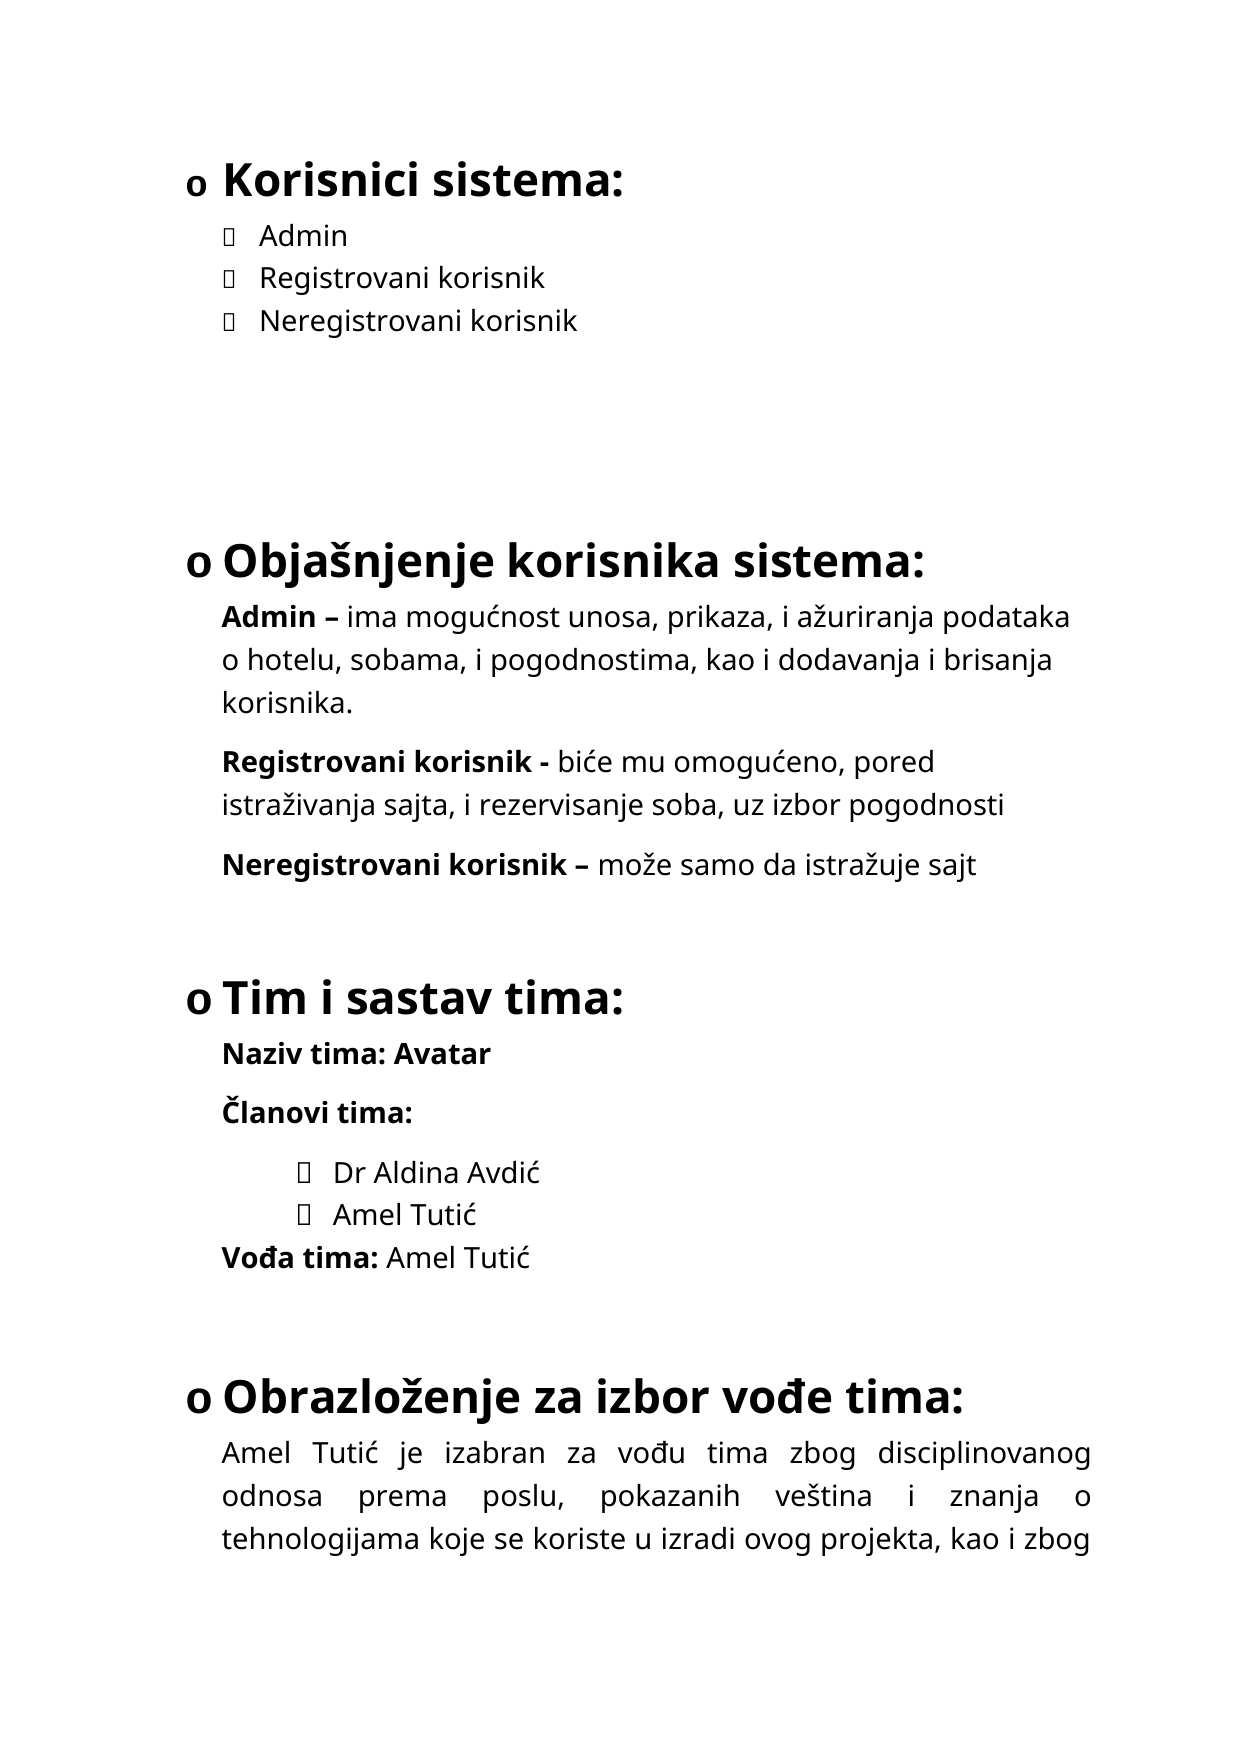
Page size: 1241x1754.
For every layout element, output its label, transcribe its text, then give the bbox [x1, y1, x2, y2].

list Admin [221, 215, 1093, 254]
list Dr Aldina Avdić [295, 1152, 1093, 1192]
text Naziv tima: Avatar [221, 1033, 1093, 1073]
text Neregistrovani korisnik – može samo da istražuje sajt [221, 844, 1093, 883]
text Registrovani korisnik - biće mu omogućeno, pored istraživanja sajta, i rezervisanje soba, uz izbor pogodnosti [221, 742, 1093, 824]
subtitle Tim i sastav tima: [185, 965, 1093, 1028]
list Amel Tutić [295, 1195, 1093, 1234]
text Admin – ima mogućnost unosa, prikaza, i ažuriranja podataka o hotelu, sobama, i pogodnostima, kao i dodavanja i brisanja korisnika. [221, 596, 1093, 722]
subtitle Korisnici sistema: [185, 148, 1093, 210]
text Članovi tima: [221, 1092, 1093, 1132]
subtitle Obrazloženje za izbor vođe tima: [185, 1365, 1093, 1428]
list Neregistrovani korisnik [221, 301, 1093, 340]
subtitle Objašnjenje korisnika sistema: [185, 529, 1093, 591]
list Registrovani korisnik [221, 258, 1093, 297]
text Vođa tima: Amel Tutić [221, 1237, 1093, 1277]
